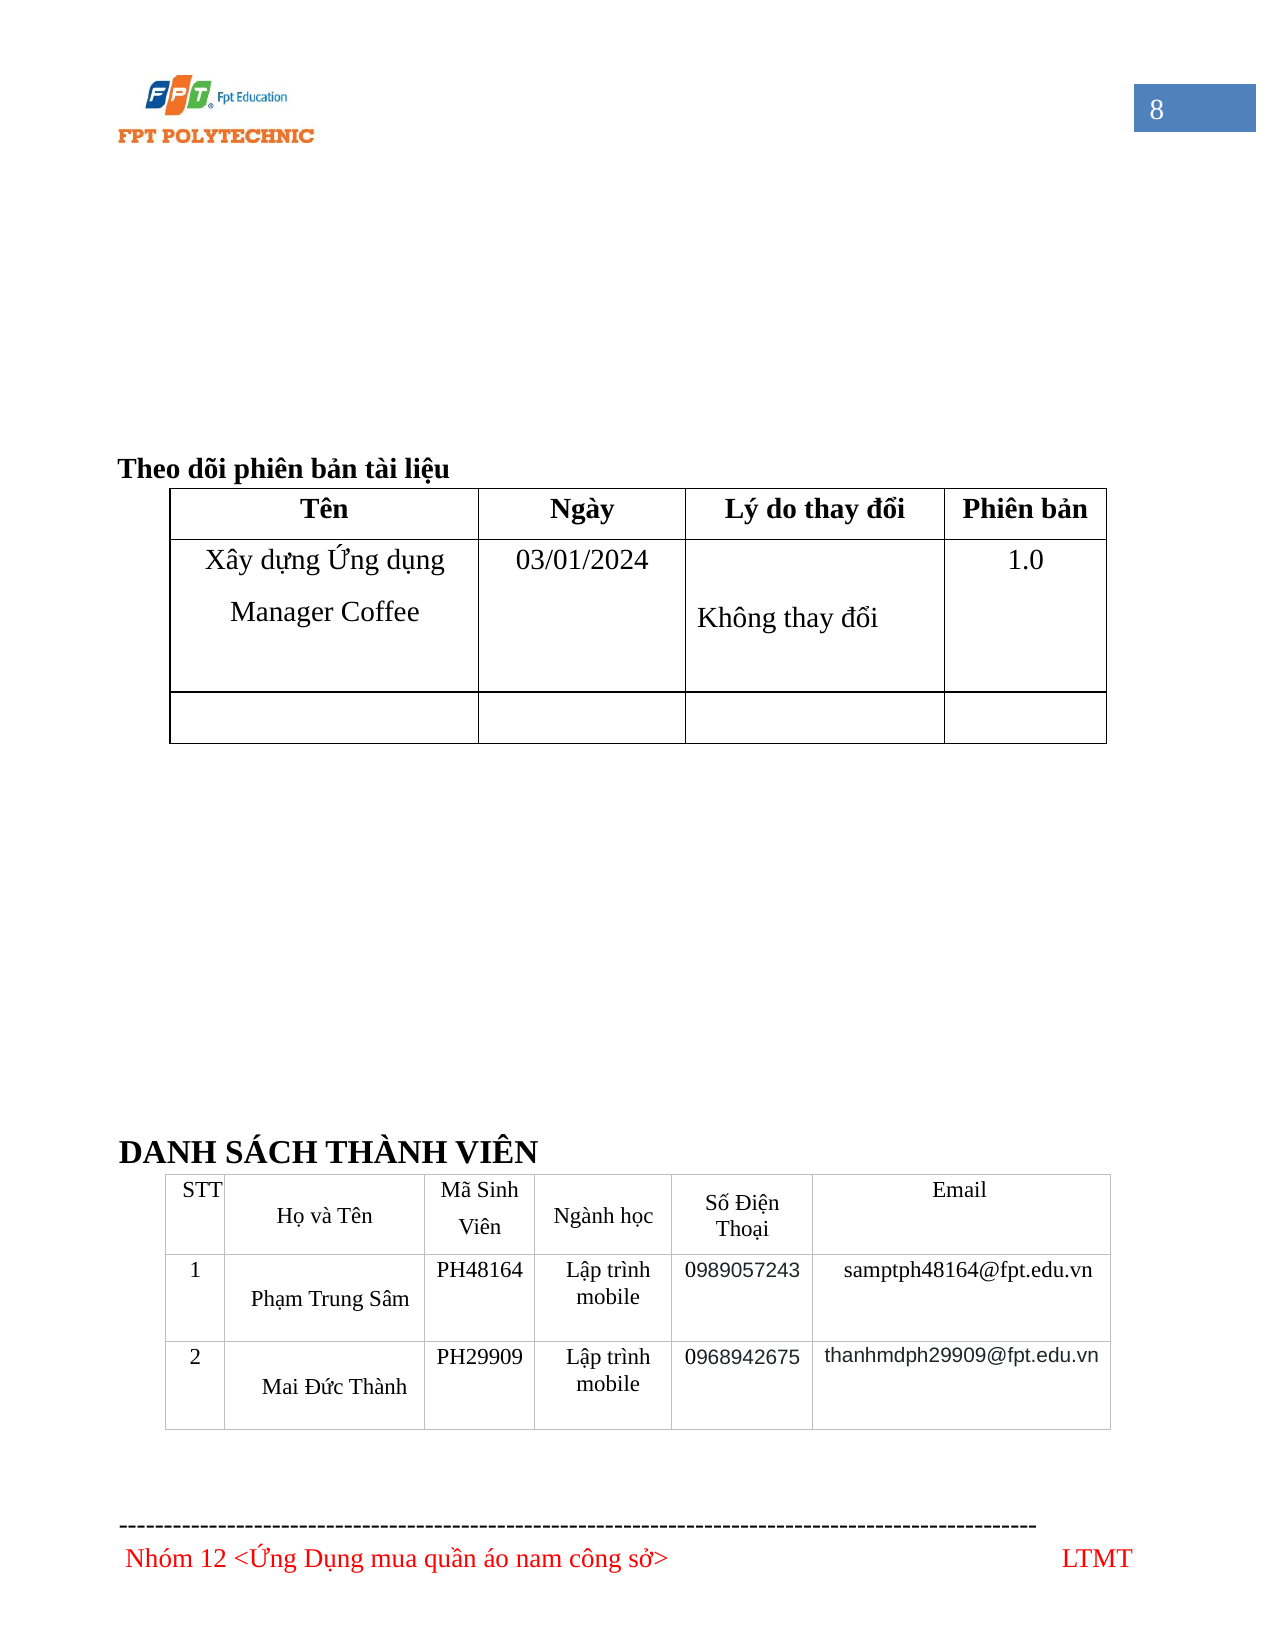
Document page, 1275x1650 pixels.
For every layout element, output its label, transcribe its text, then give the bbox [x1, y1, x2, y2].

subtitle Theo dõi phiên bản tài liệu [117, 452, 1165, 485]
table_header Họ và Tên [225, 1175, 424, 1254]
table_cell 2 [166, 1342, 224, 1429]
table_cell [479, 693, 685, 743]
table_header Mã Sinh Viên [425, 1175, 534, 1254]
table_cell 1.0 [945, 540, 1106, 691]
table_cell samptph48164@fpt.edu.vn [813, 1255, 1110, 1341]
table_cell PH29909 [425, 1342, 534, 1429]
table_header Số Điện Thoại [672, 1175, 812, 1254]
table_header Lý do thay đổi [686, 489, 944, 539]
table_header STT [166, 1175, 224, 1254]
table_cell Mai Đức Thành [225, 1342, 424, 1429]
table_cell 03/01/2024 [479, 540, 685, 691]
table_cell Lập trình mobile [535, 1342, 671, 1429]
table_cell Không thay đổi [686, 540, 944, 691]
table_header Phiên bản [945, 489, 1106, 539]
table_cell Xây dựng Ứng dụng Manager Coffee [171, 540, 478, 691]
table_header Ngày [479, 489, 685, 539]
table_cell 0968942675 [672, 1342, 812, 1429]
table_header Ngành học [535, 1175, 671, 1254]
table_cell Phạm Trung Sâm [225, 1255, 424, 1341]
picture [118, 75, 316, 143]
table_cell [686, 693, 944, 743]
table_cell 1 [166, 1255, 224, 1341]
table_cell Lập trình mobile [535, 1255, 671, 1341]
table_cell thanhmdph29909@fpt.edu.vn [813, 1342, 1110, 1429]
table_cell 0989057243 [672, 1255, 812, 1341]
subtitle DANH SÁCH THÀNH VIÊN [118, 1132, 1159, 1171]
table_header Tên [171, 489, 478, 539]
table_cell PH48164 [425, 1255, 534, 1341]
table_cell [171, 693, 478, 743]
table_header Email [813, 1175, 1110, 1254]
table_cell [945, 693, 1106, 743]
